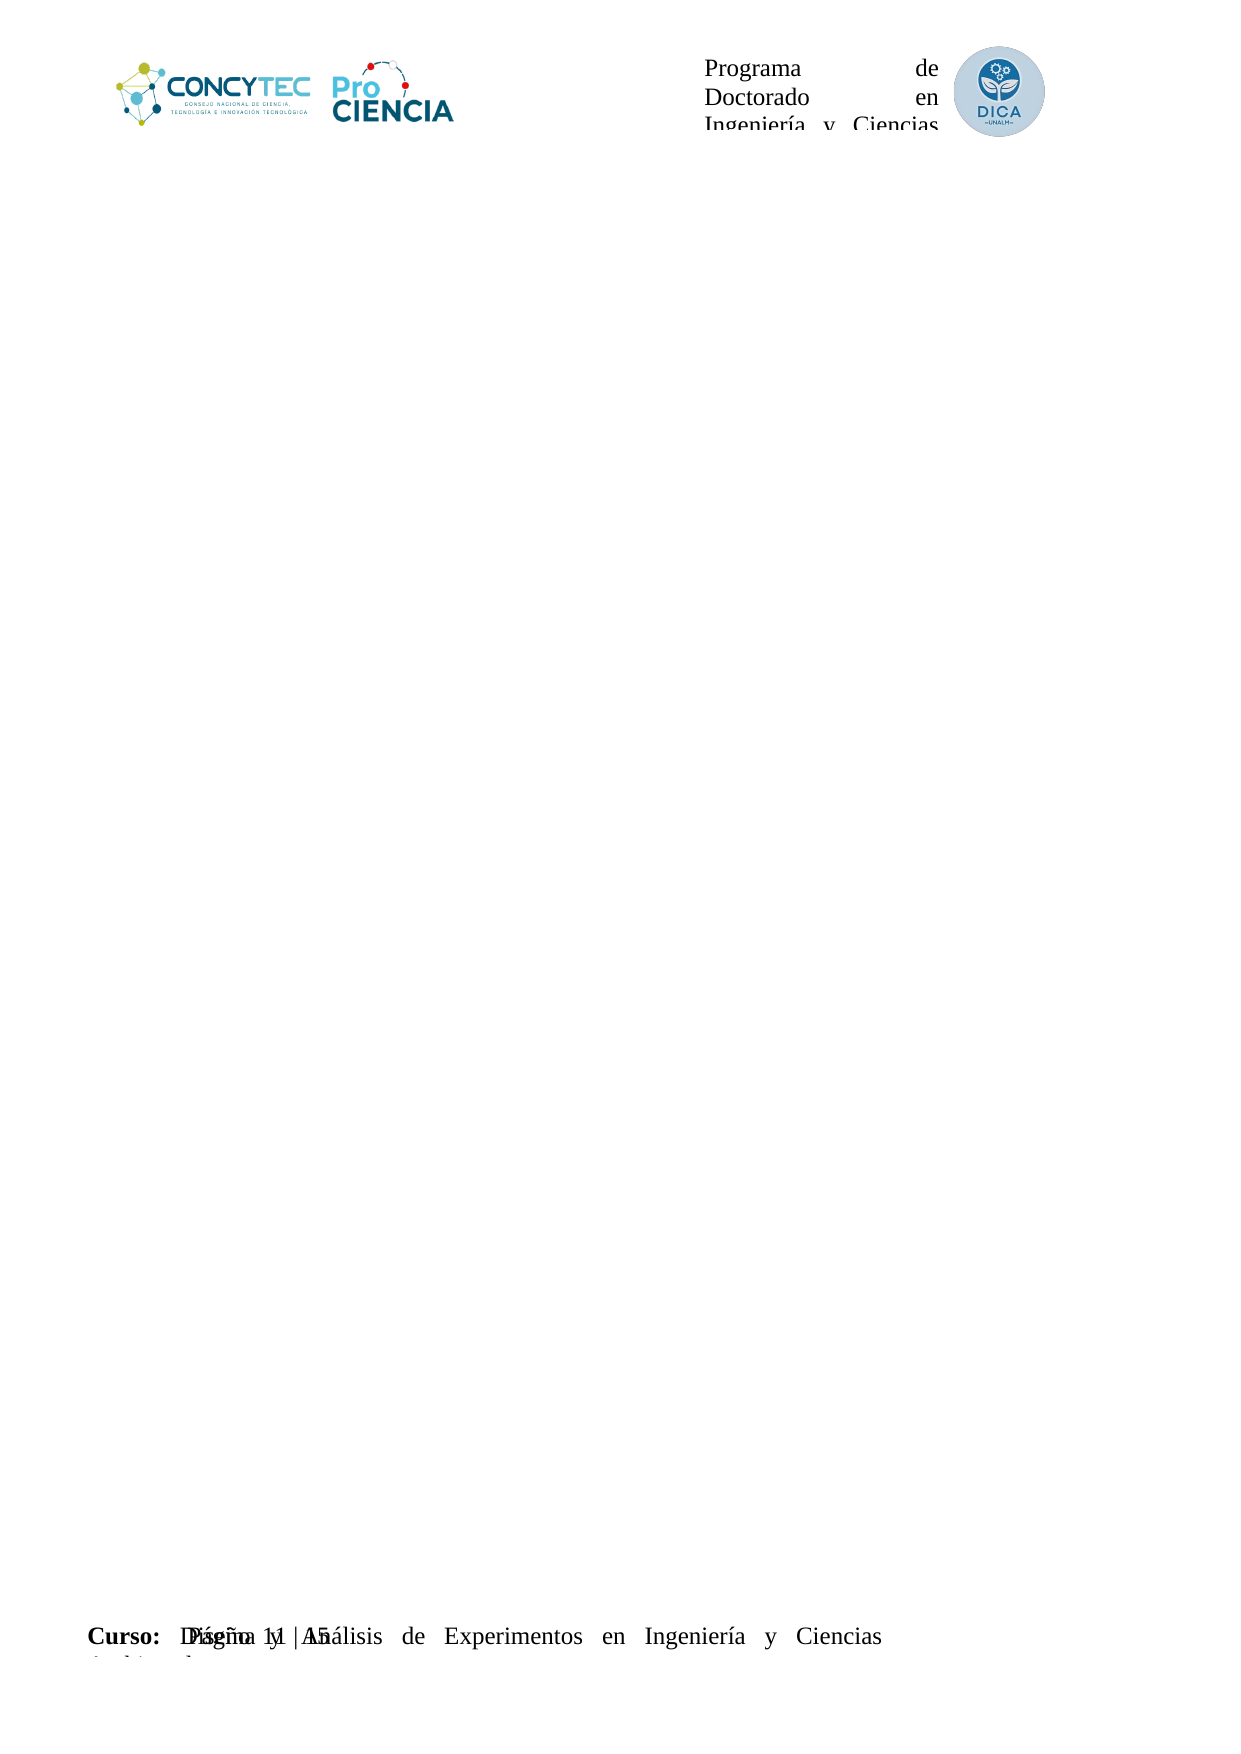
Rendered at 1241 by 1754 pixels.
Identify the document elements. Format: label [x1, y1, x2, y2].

picture [953, 45, 1046, 138]
picture [326, 56, 459, 130]
picture [110, 56, 316, 132]
